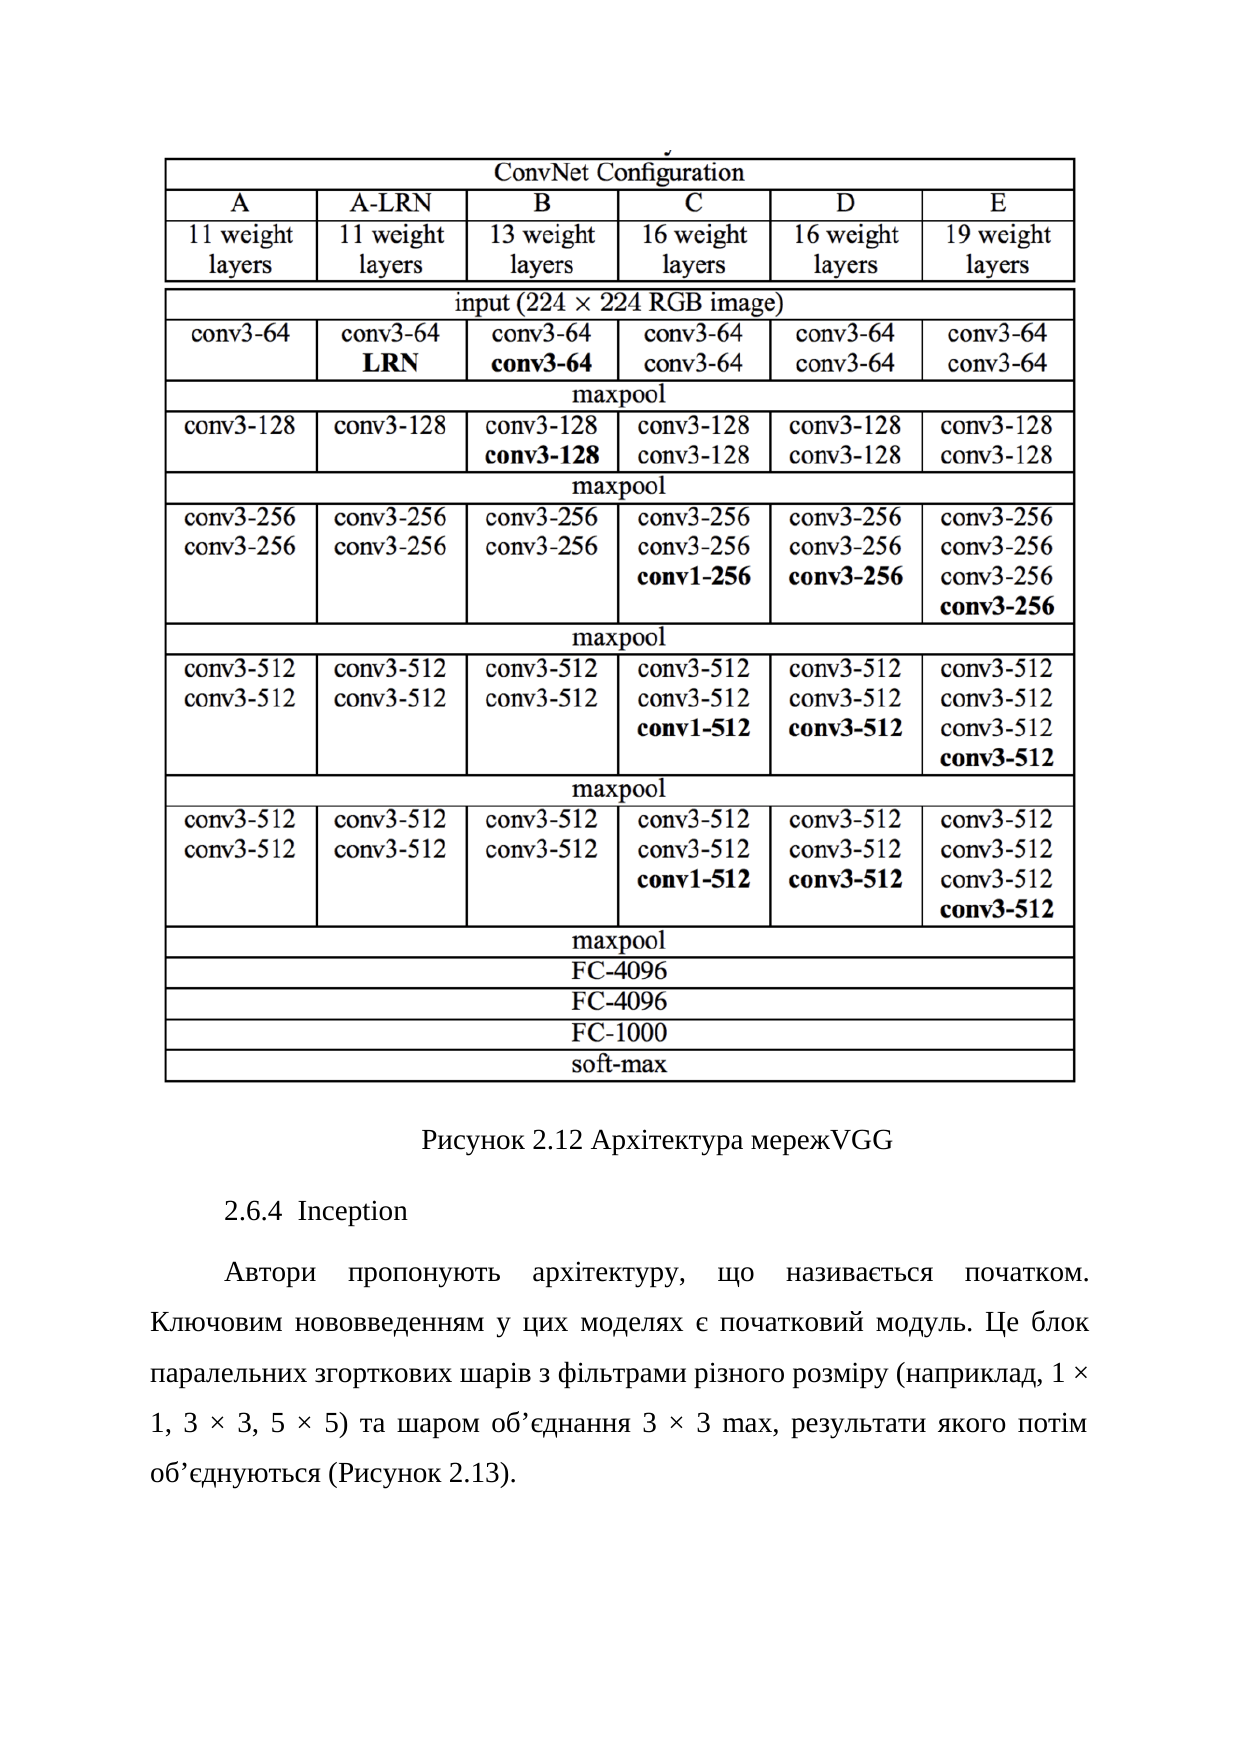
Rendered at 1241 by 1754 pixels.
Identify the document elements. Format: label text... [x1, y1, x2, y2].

text Автори пропонують архітектуру, що називається початком. Ключовим нововведенням у цих моделях є початковий модуль. Це блок паралельних згорткових шарів з фільтрами різного розміру (наприклад, 1 × 1, 3 × 3, 5 × 5) та шаром об’єднання 3 × 3 max, результати якого потім об’єднуються (Рисунок 2.13). [150, 1254, 1090, 1489]
text Inception [224, 1193, 1090, 1226]
picture [150, 150, 1091, 1106]
text Рисунок 2.12 Архітектура мережVGG [150, 1122, 1090, 1155]
